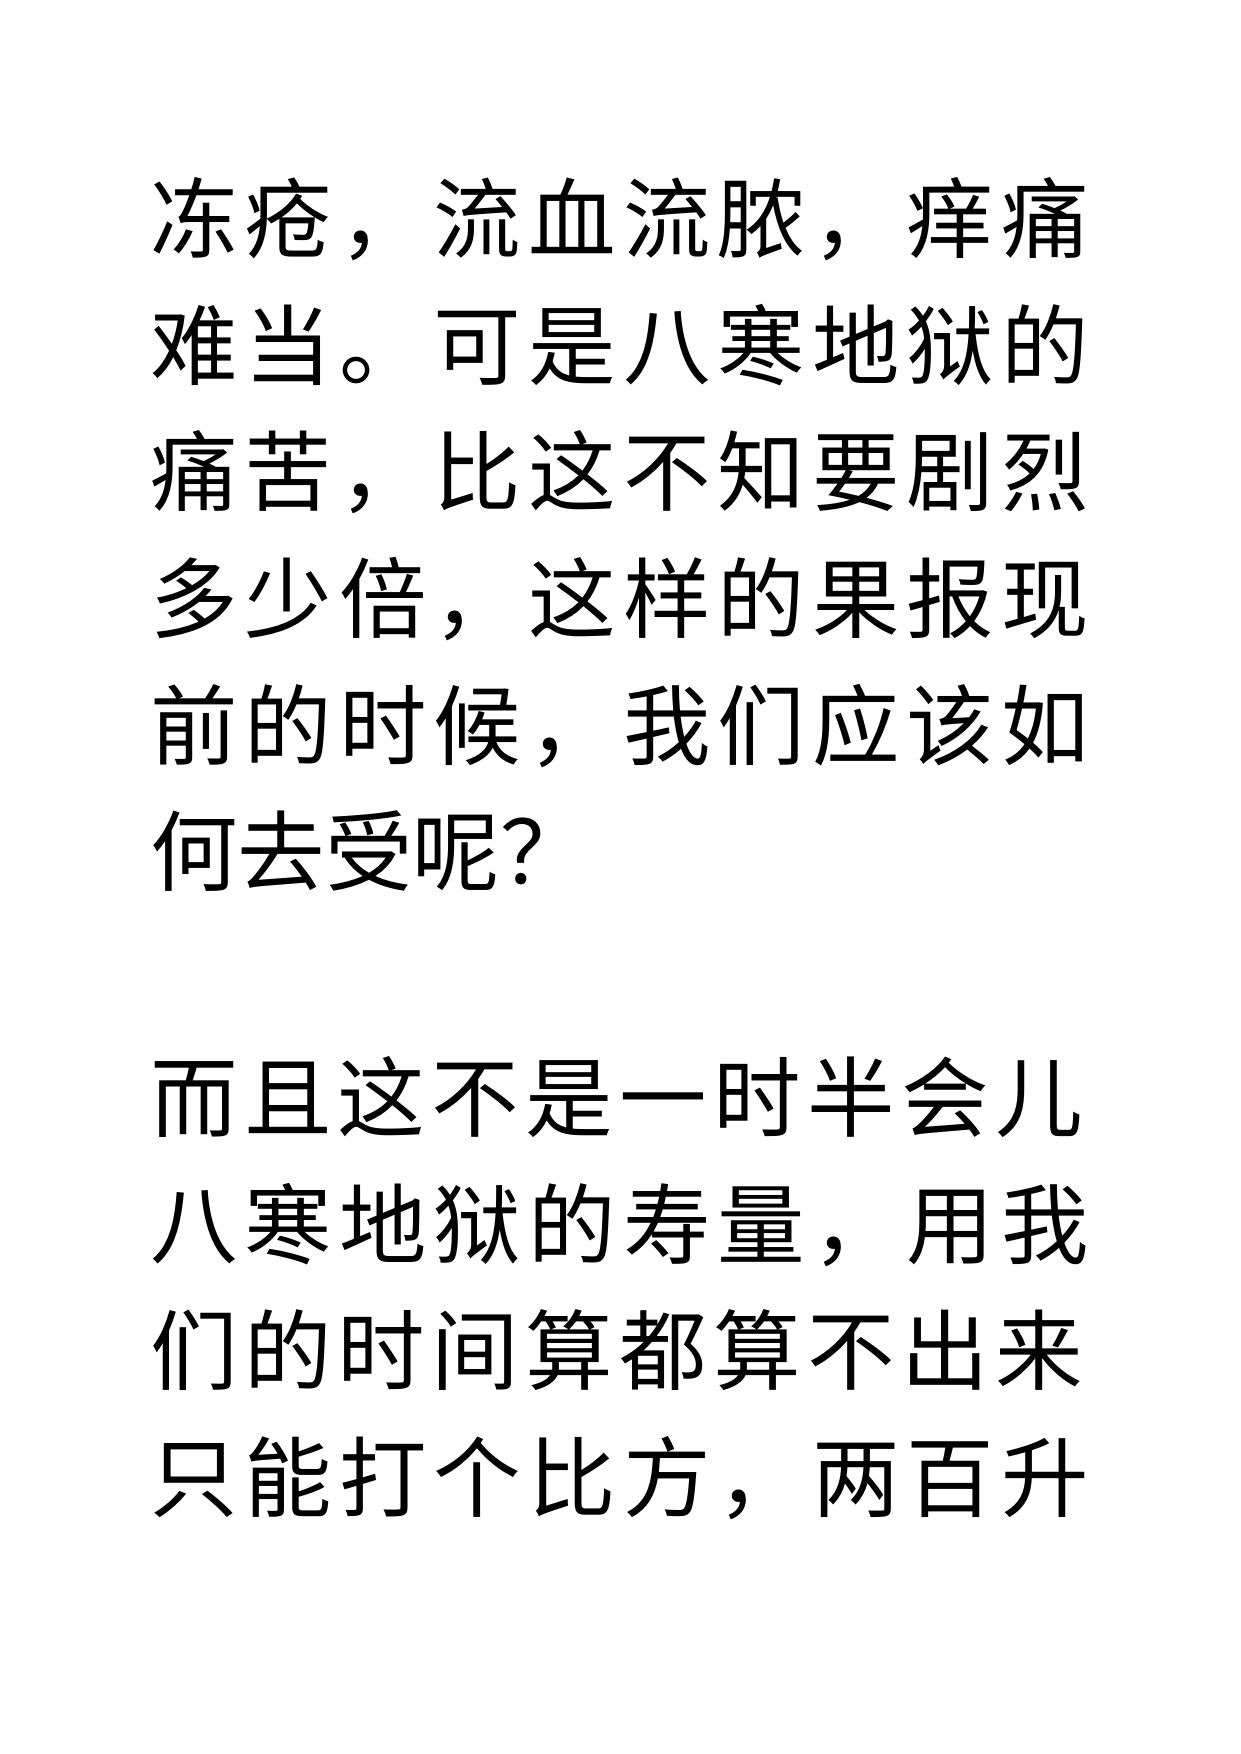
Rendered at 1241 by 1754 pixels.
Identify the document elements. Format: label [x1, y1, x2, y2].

text [150, 150, 1090, 910]
text [150, 1029, 1090, 1536]
